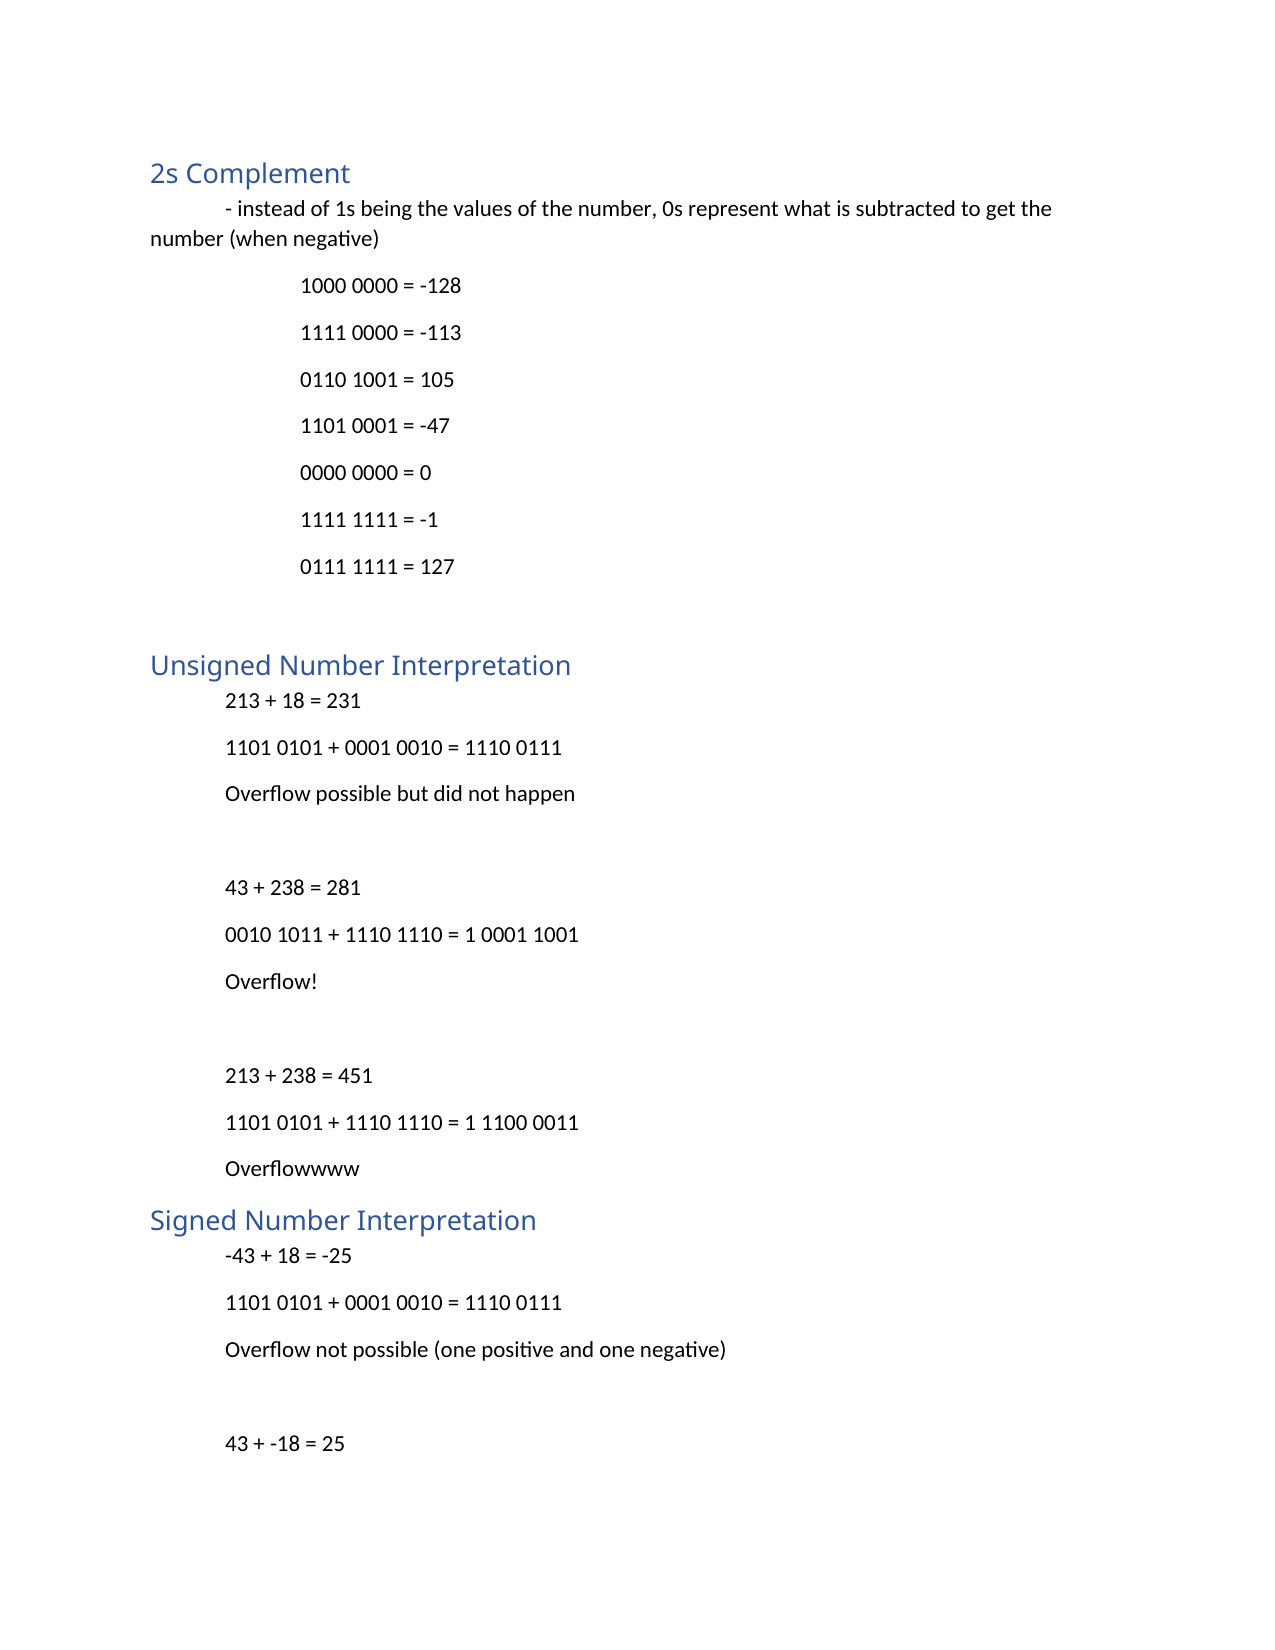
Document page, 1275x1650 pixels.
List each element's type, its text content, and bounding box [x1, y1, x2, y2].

text 0111 1111 = 127 [150, 552, 1125, 580]
text Overflow not possible (one positive and one negative) [150, 1335, 1125, 1363]
text 1111 0000 = -113 [150, 318, 1125, 346]
text 43 + 238 = 281 [150, 873, 1125, 901]
text 1101 0101 + 0001 0010 = 1110 0111 [150, 1288, 1125, 1316]
text Overflow possible but did not happen [150, 779, 1125, 808]
text 1101 0101 + 1110 1110 = 1 1100 0011 [150, 1108, 1125, 1136]
subtitle Signed Number Interpretation [150, 1201, 1125, 1238]
text 43 + -18 = 25 [150, 1429, 1125, 1457]
text 213 + 238 = 451 [150, 1061, 1125, 1089]
text 1000 0000 = -128 [150, 271, 1125, 299]
text 213 + 18 = 231 [150, 686, 1125, 714]
subtitle Unsigned Number Interpretation [150, 646, 1125, 683]
text 1111 1111 = -1 [150, 505, 1125, 533]
text 0010 1011 + 1110 1110 = 1 0001 1001 [150, 920, 1125, 948]
text - instead of 1s being the values of the number, 0s represent what is subtracted to get the number (when negative) [150, 194, 1125, 252]
text 1101 0001 = -47 [150, 412, 1125, 440]
text Overflowwww [150, 1154, 1125, 1183]
text -43 + 18 = -25 [150, 1241, 1125, 1269]
text Overflow! [150, 967, 1125, 995]
subtitle 2s Complement [150, 154, 1125, 191]
text 0110 1001 = 105 [150, 365, 1125, 393]
text 1101 0101 + 0001 0010 = 1110 0111 [150, 733, 1125, 761]
text 0000 0000 = 0 [150, 458, 1125, 487]
